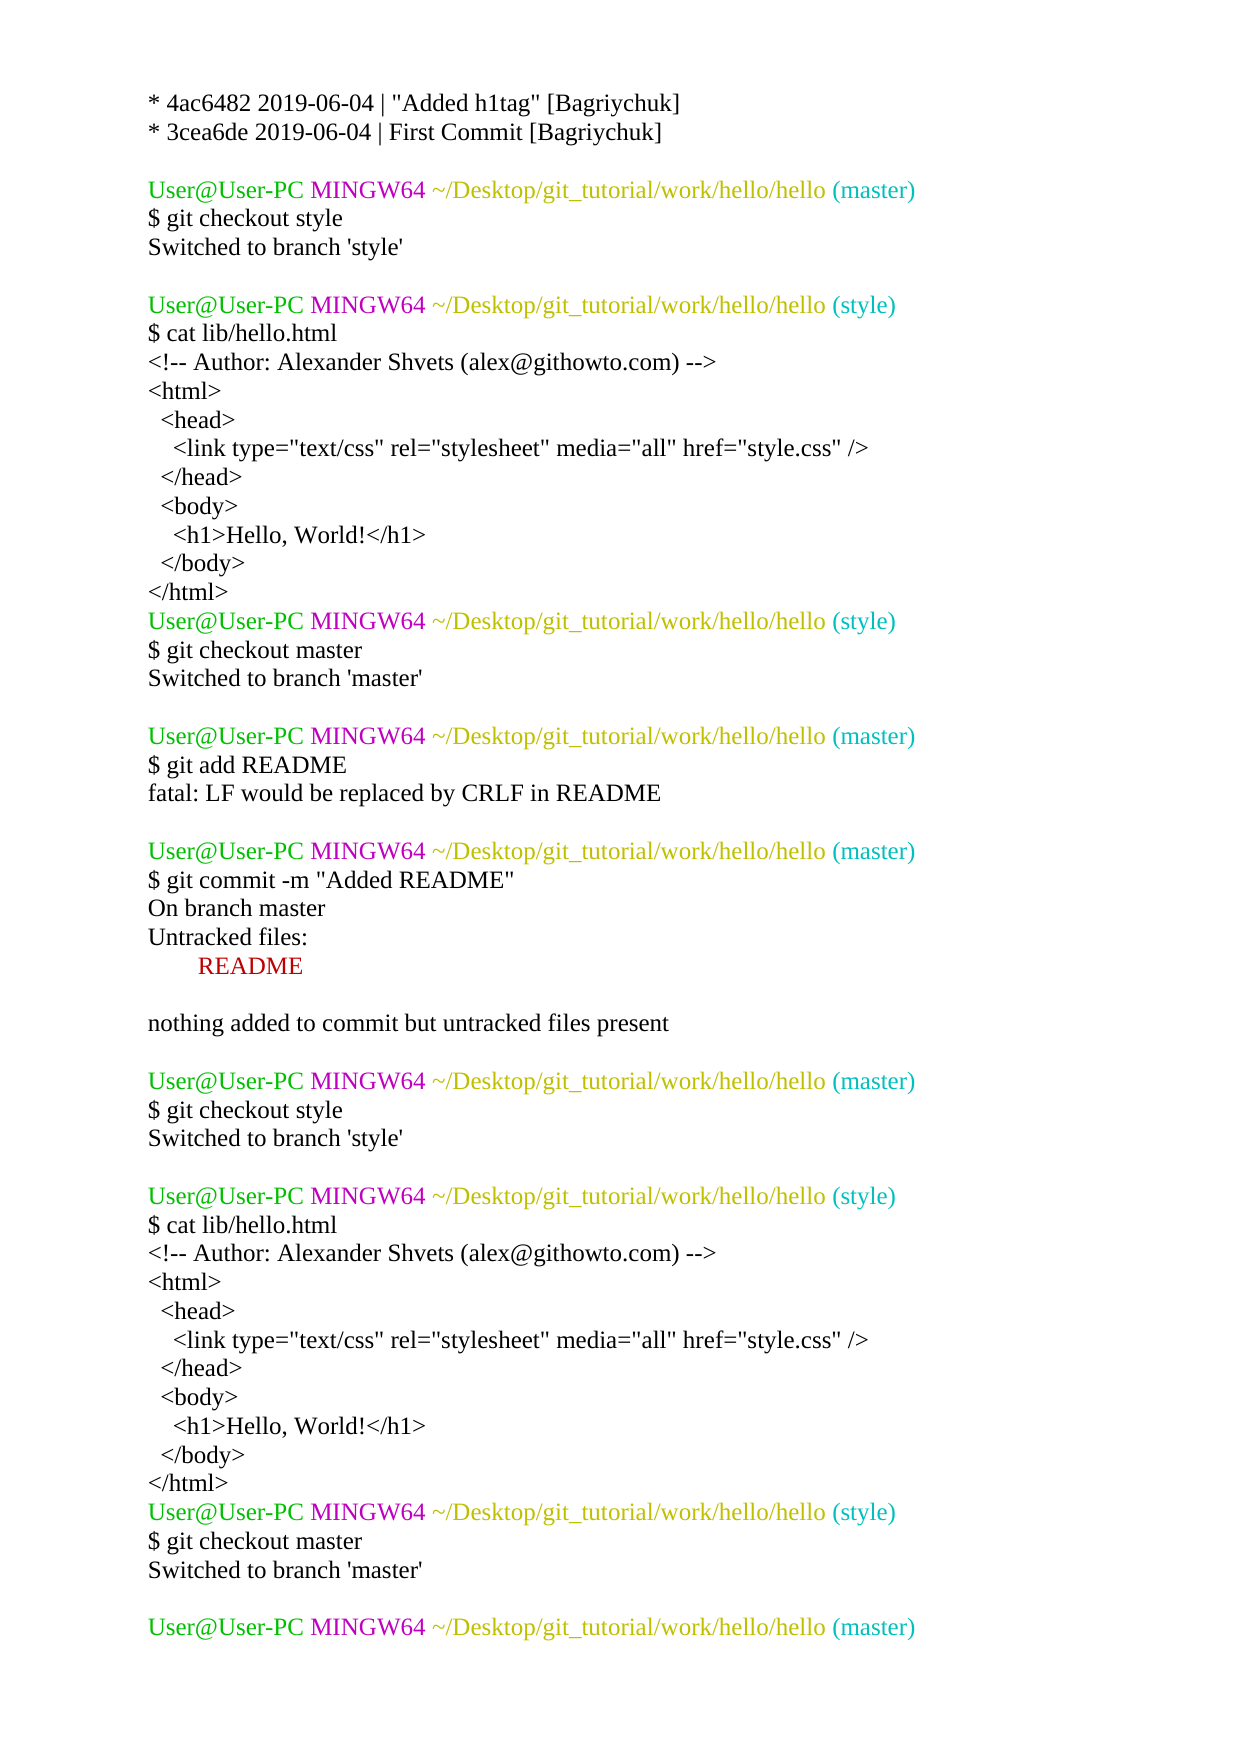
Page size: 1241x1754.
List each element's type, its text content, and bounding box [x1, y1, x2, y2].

text </body> [148, 548, 1152, 577]
text <!-- Author: Alexander Shvets (alex@githowto.com) --> [148, 347, 1152, 376]
text User@User-PC MINGW64 ~/Desktop/git_tutorial/work/hello/hello (master) [148, 1066, 1152, 1095]
text User@User-PC MINGW64 ~/Desktop/git_tutorial/work/hello/hello (style) [148, 606, 1152, 635]
text <link type="text/css" rel="stylesheet" media="all" href="style.css" /> [148, 1325, 1152, 1353]
text <html> [148, 376, 1152, 405]
text Switched to branch 'style' [148, 232, 1152, 261]
text Switched to branch 'master' [148, 1555, 1152, 1583]
text <head> [148, 405, 1152, 433]
text $ cat lib/hello.html [148, 1210, 1152, 1238]
text README [148, 951, 1152, 980]
text </head> [148, 1353, 1152, 1382]
text User@User-PC MINGW64 ~/Desktop/git_tutorial/work/hello/hello (style) [148, 290, 1152, 318]
text $ git checkout style [148, 203, 1152, 232]
text User@User-PC MINGW64 ~/Desktop/git_tutorial/work/hello/hello (master) [148, 836, 1152, 865]
text * 3cea6de 2019-06-04 | First Commit [Bagriychuk] [148, 117, 1152, 146]
text On branch master [148, 893, 1152, 922]
text <!-- Author: Alexander Shvets (alex@githowto.com) --> [148, 1238, 1152, 1267]
text User@User-PC MINGW64 ~/Desktop/git_tutorial/work/hello/hello (master) [148, 721, 1152, 750]
text </html> [148, 1468, 1152, 1497]
text <link type="text/css" rel="stylesheet" media="all" href="style.css" /> [148, 433, 1152, 462]
text </head> [148, 462, 1152, 491]
text <html> [148, 1267, 1152, 1296]
text fatal: LF would be replaced by CRLF in README [148, 778, 1152, 807]
text $ git checkout master [148, 1526, 1152, 1555]
text $ git checkout style [148, 1095, 1152, 1123]
text <head> [148, 1296, 1152, 1325]
text <body> [148, 1382, 1152, 1411]
text </body> [148, 1440, 1152, 1468]
text $ git checkout master [148, 635, 1152, 663]
text * 4ac6482 2019-06-04 | "Added h1tag" [Bagriychuk] [148, 88, 1152, 117]
text <h1>Hello, World!</h1> [148, 520, 1152, 548]
text Switched to branch 'style' [148, 1123, 1152, 1152]
text <h1>Hello, World!</h1> [148, 1411, 1152, 1440]
text User@User-PC MINGW64 ~/Desktop/git_tutorial/work/hello/hello (style) [148, 1497, 1152, 1526]
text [148, 1612, 1152, 1641]
text <body> [148, 491, 1152, 520]
text $ git commit -m "Added README" [148, 865, 1152, 893]
text </html> [148, 577, 1152, 606]
text $ cat lib/hello.html [148, 318, 1152, 347]
text User@User-PC MINGW64 ~/Desktop/git_tutorial/work/hello/hello (master) [148, 175, 1152, 203]
text nothing added to commit but untracked files present [148, 1008, 1152, 1037]
text Switched to branch 'master' [148, 663, 1152, 692]
text User@User-PC MINGW64 ~/Desktop/git_tutorial/work/hello/hello (style) [148, 1181, 1152, 1210]
text $ git add README [148, 750, 1152, 778]
text Untracked files: [148, 922, 1152, 951]
